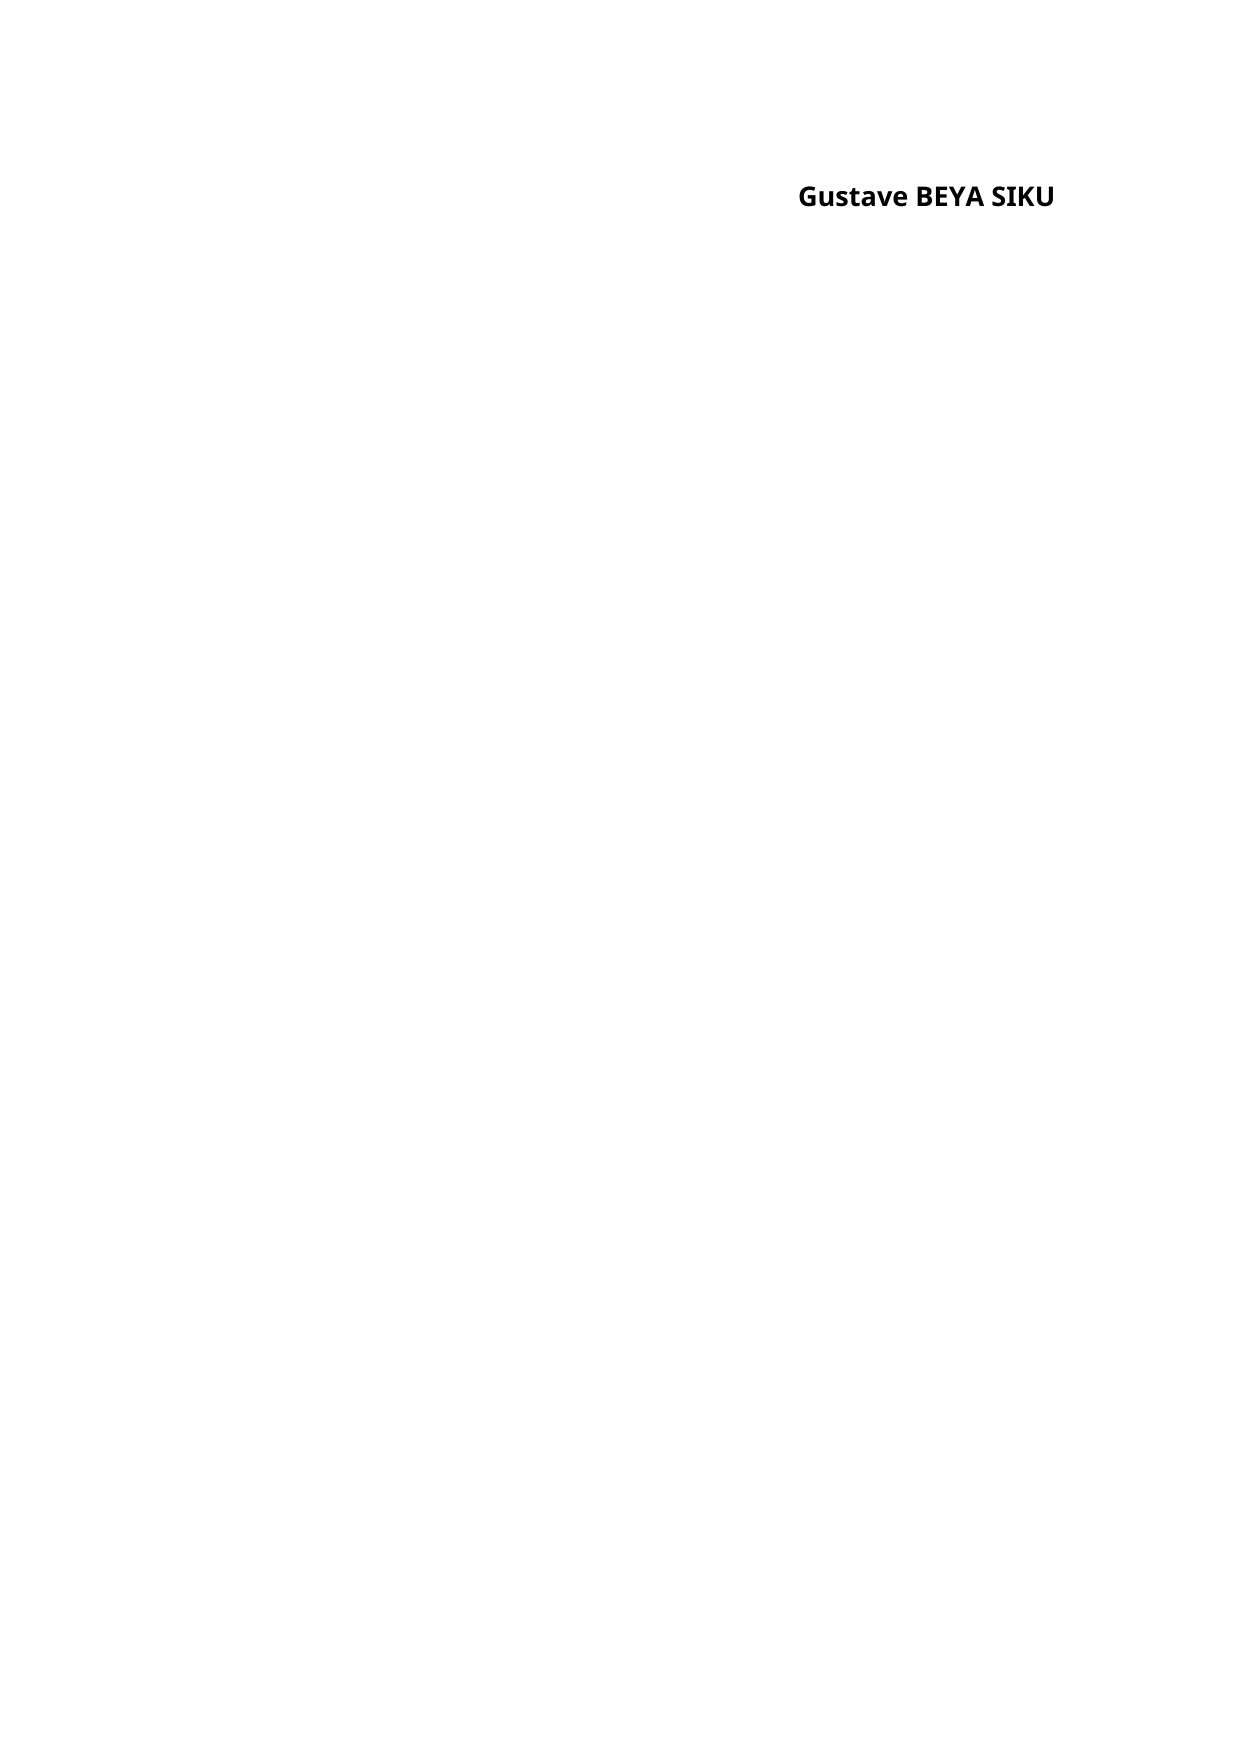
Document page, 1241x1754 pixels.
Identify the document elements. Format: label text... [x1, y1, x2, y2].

text Gustave BEYA SIKU [295, 177, 1093, 214]
